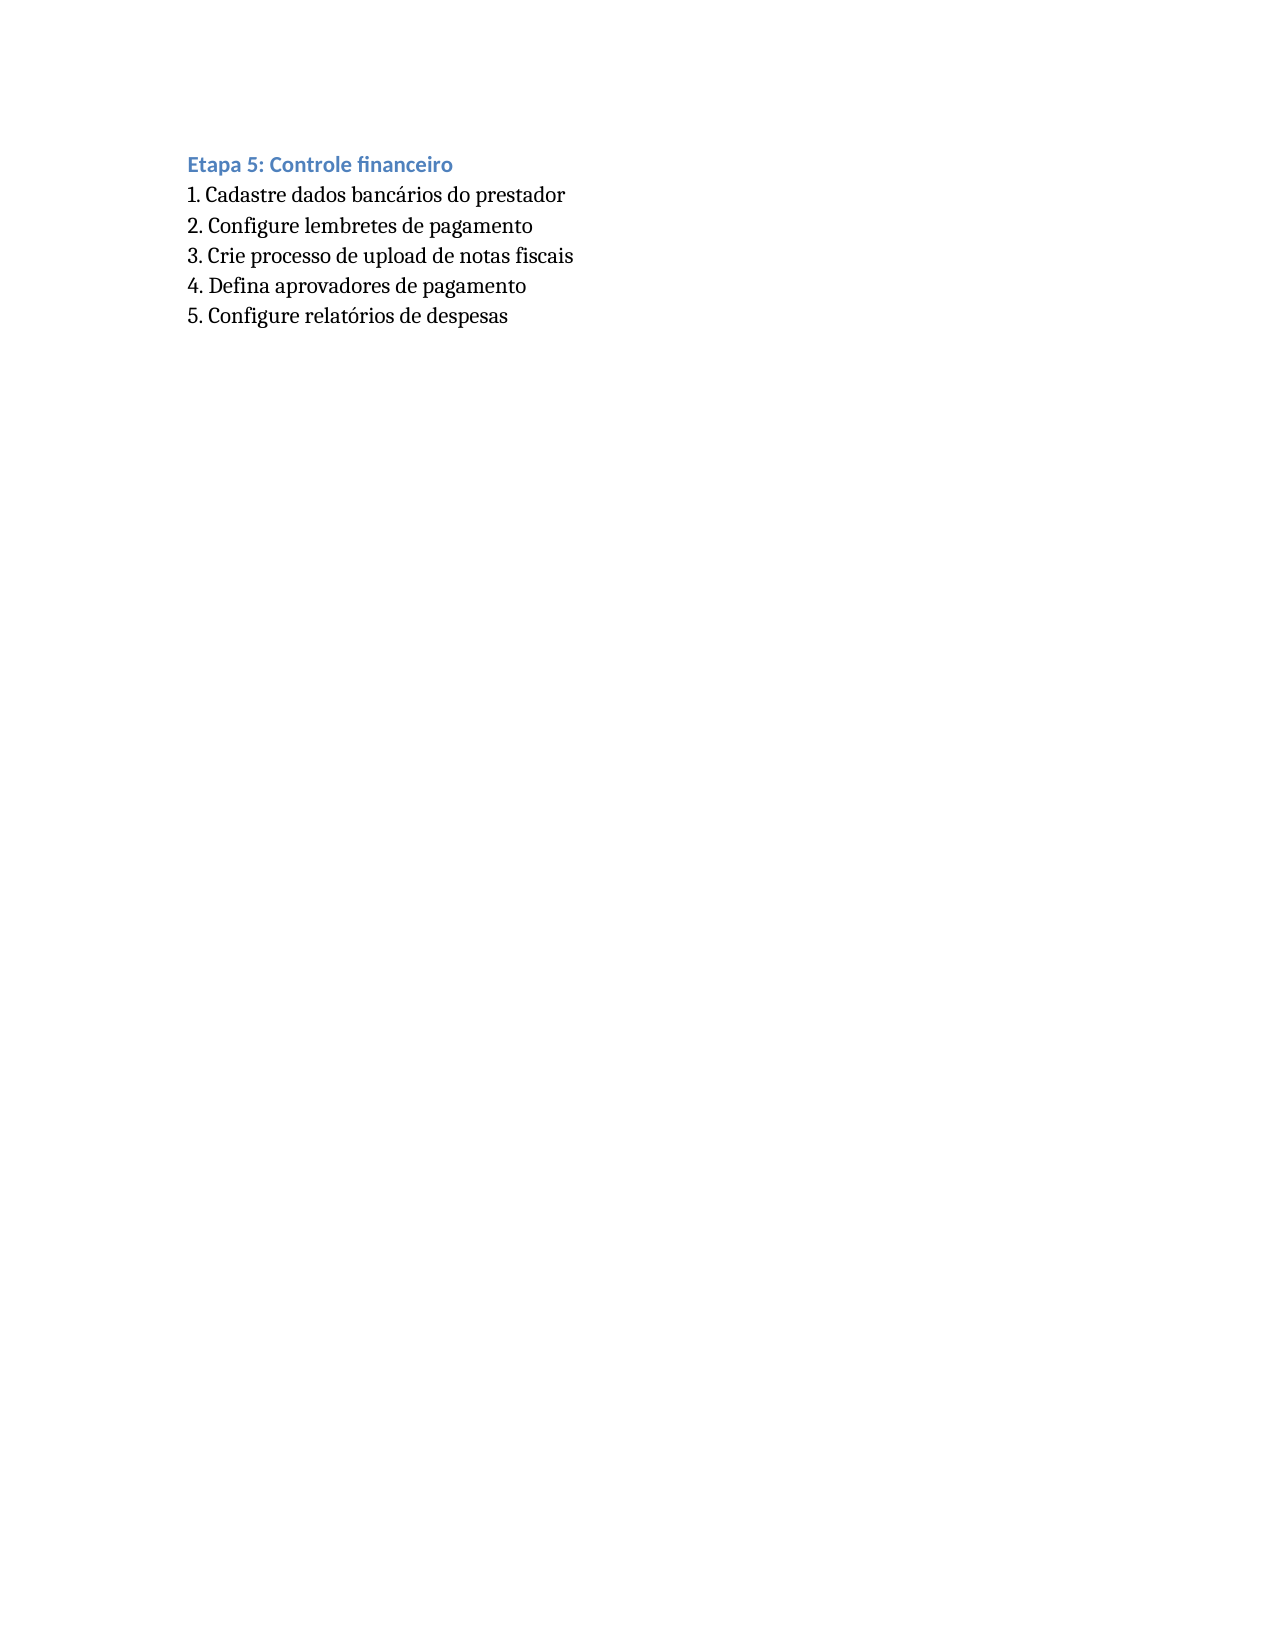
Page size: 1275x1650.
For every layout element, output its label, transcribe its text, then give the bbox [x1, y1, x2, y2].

text 1. Cadastre dados bancários do prestador 2. Configure lembretes de pagamento 3. Crie processo de upload de notas fiscais 4. Defina aprovadores de pagamento 5. Configure relatórios de despesas [187, 182, 1087, 329]
subtitle Etapa 5: Controle financeiro [187, 150, 1087, 178]
